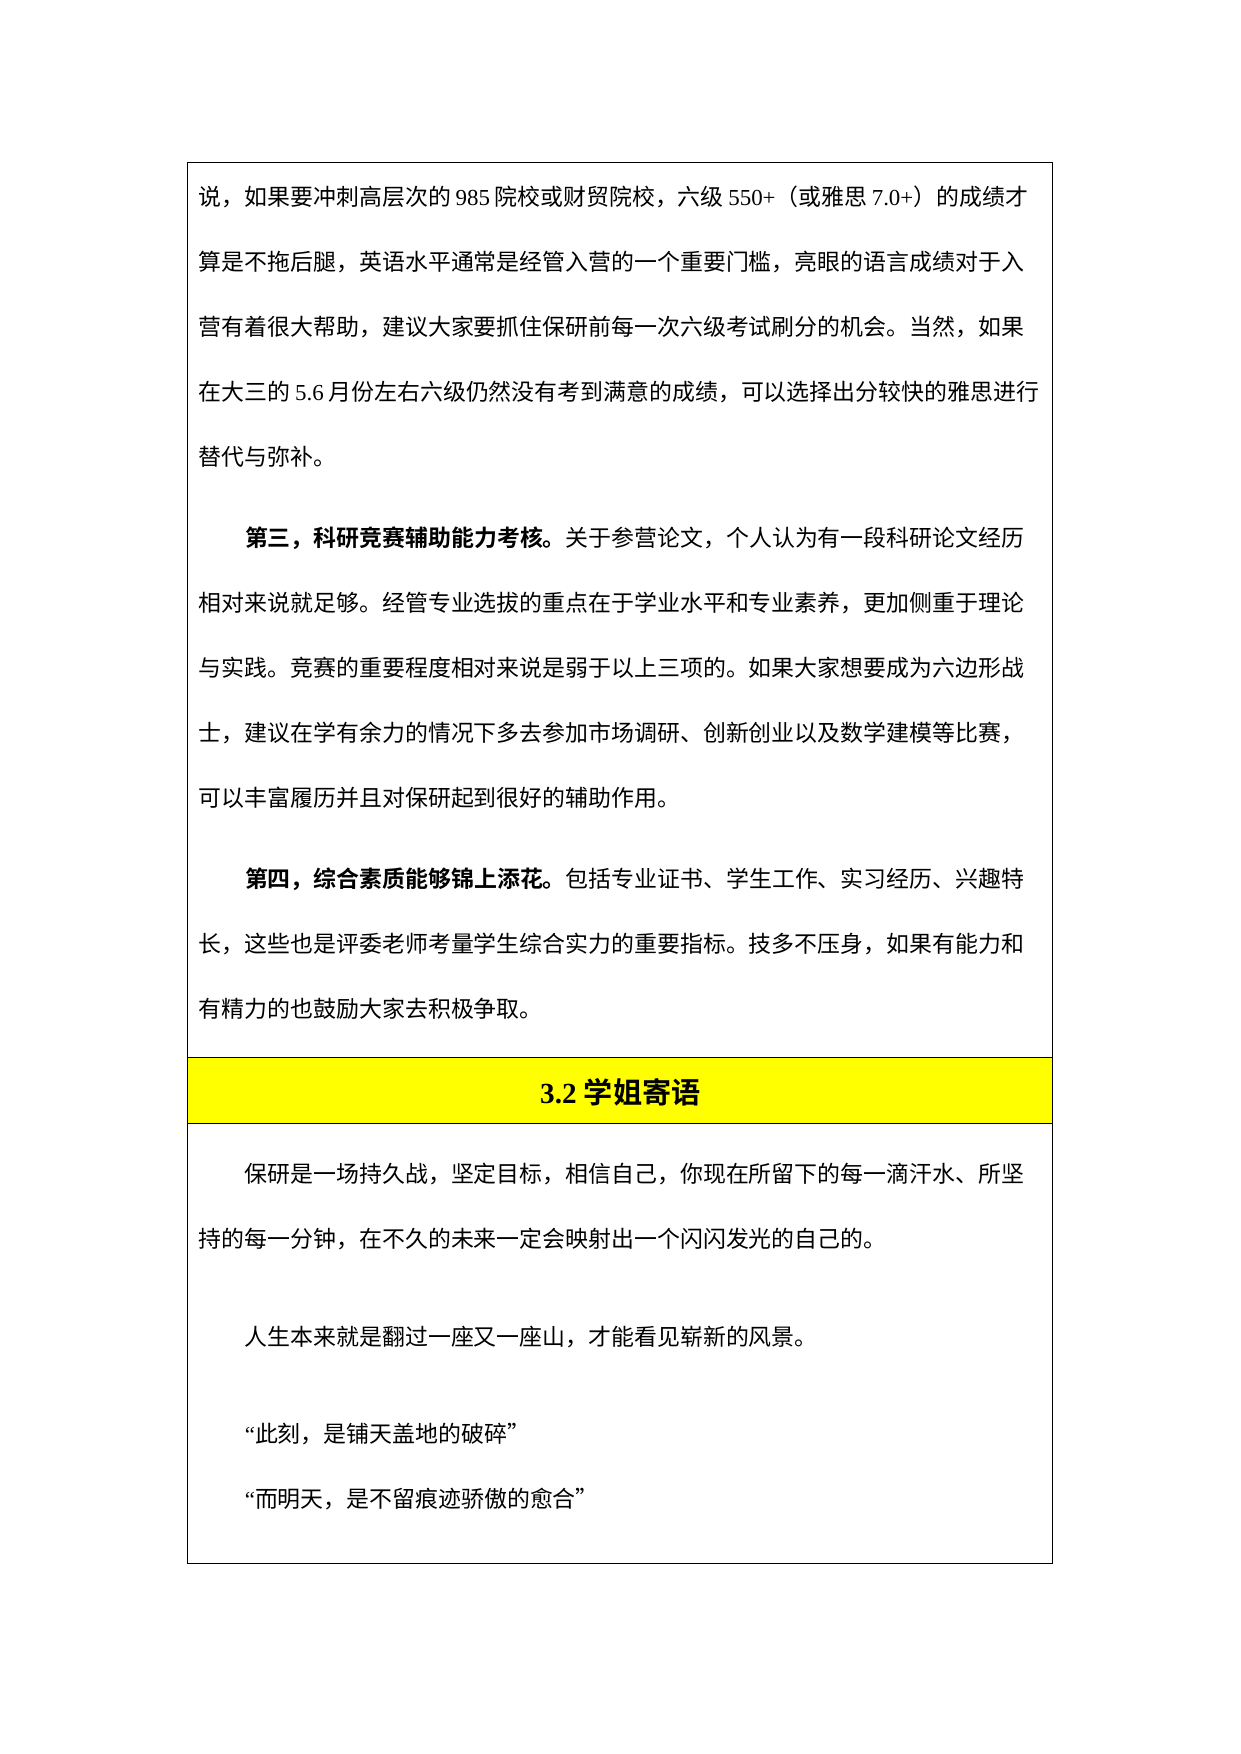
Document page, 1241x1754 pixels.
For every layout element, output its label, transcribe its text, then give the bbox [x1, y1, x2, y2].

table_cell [188, 163, 1052, 1057]
table_cell 3.2 学姐寄语 [188, 1058, 1052, 1123]
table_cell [188, 1124, 1052, 1563]
